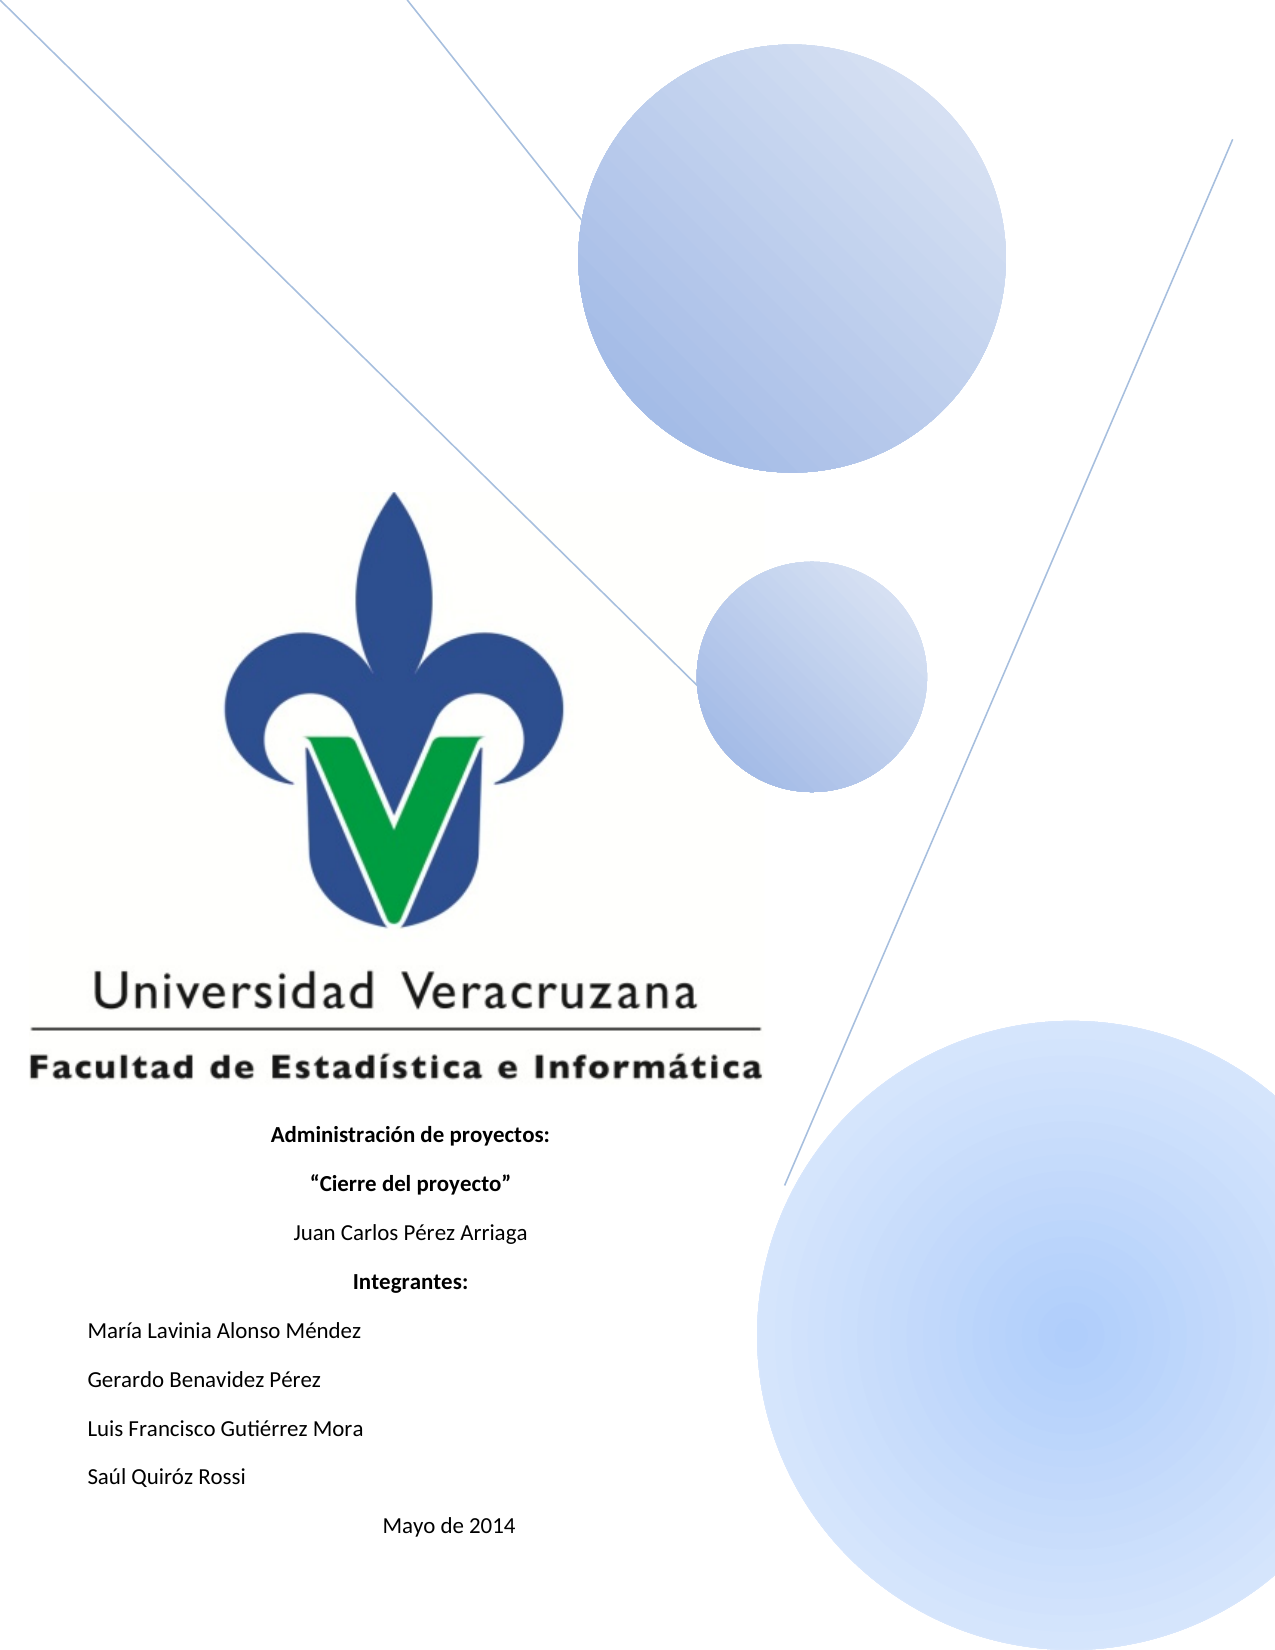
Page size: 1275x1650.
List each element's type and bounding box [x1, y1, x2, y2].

picture [28, 492, 765, 1087]
picture [503, 492, 765, 682]
